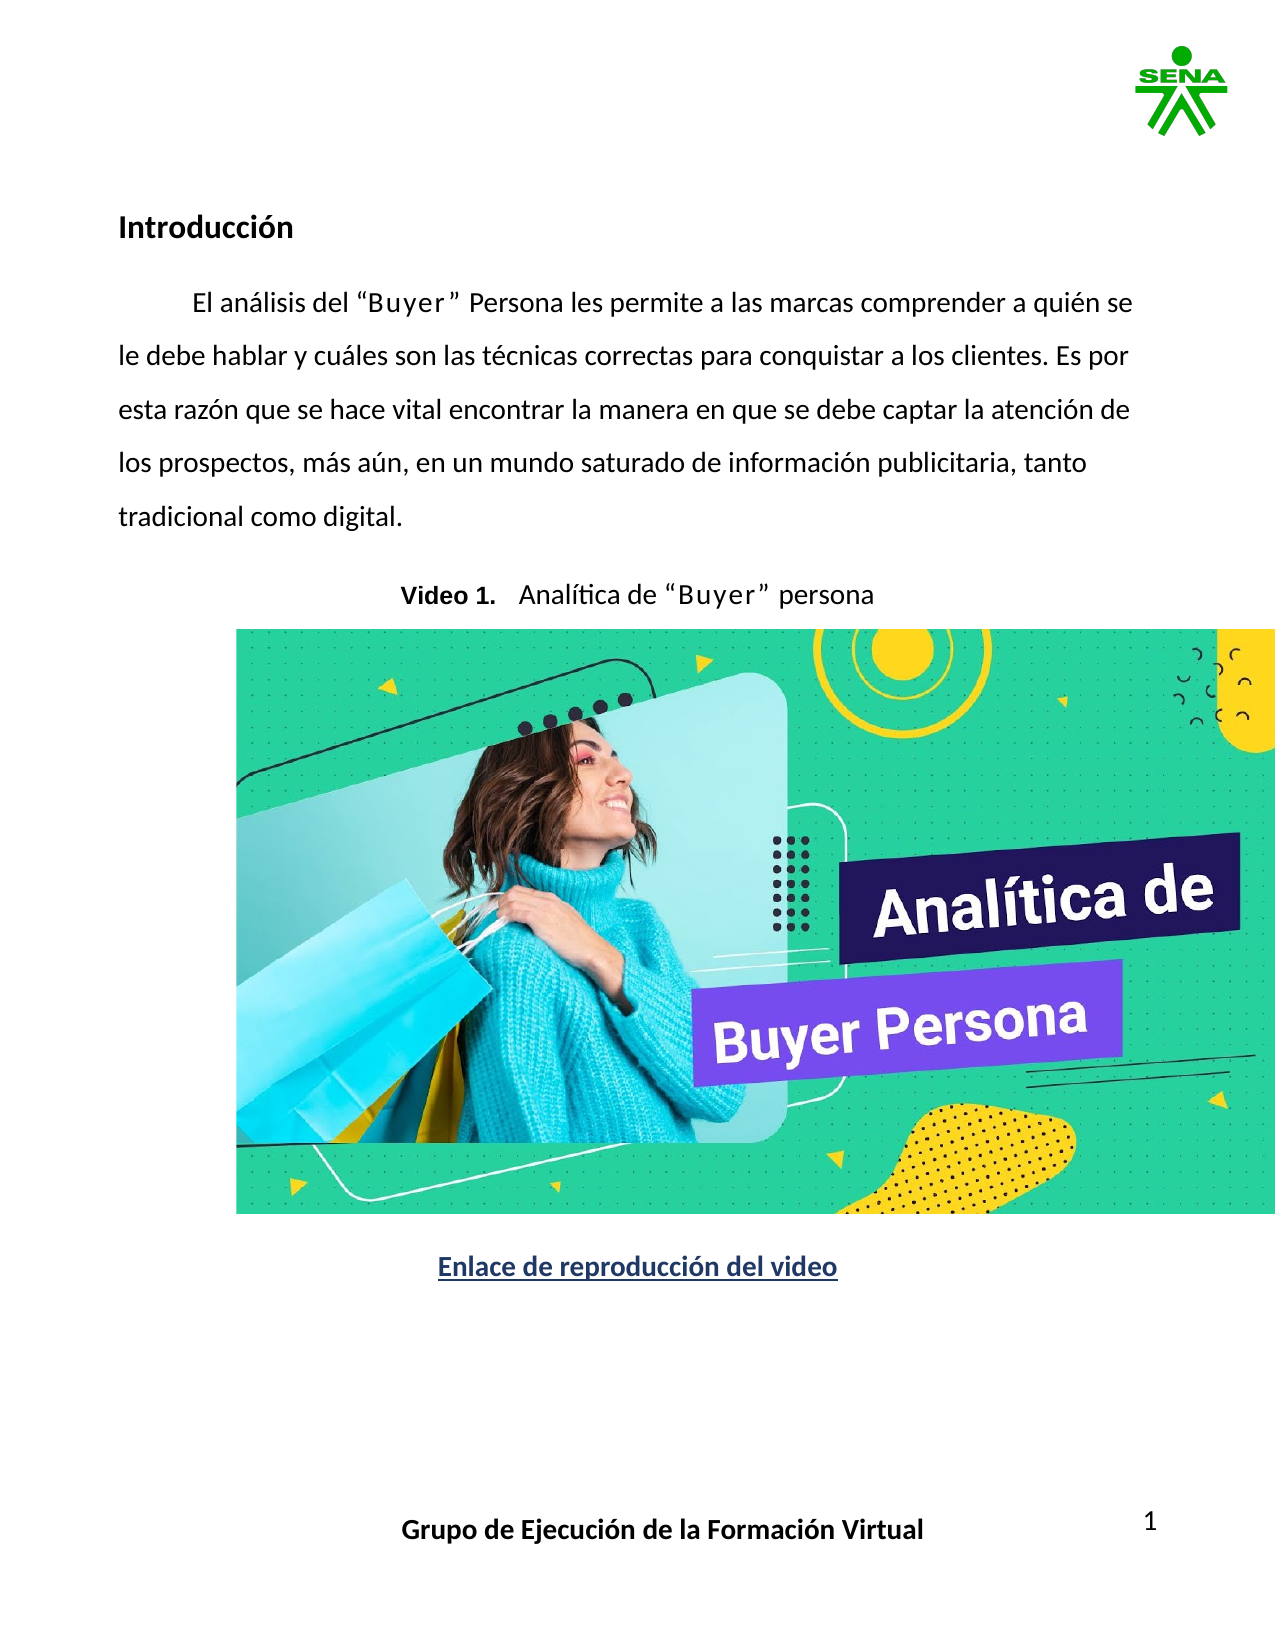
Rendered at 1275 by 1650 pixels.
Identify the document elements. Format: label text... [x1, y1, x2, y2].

text Introducción [118, 206, 1157, 247]
text El análisis del “Buyer” Persona les permite a las marcas comprender a quién se le debe hablar y cuáles son las técnicas correctas para conquistar a los clientes. Es por esta razón que se hace vital encontrar la manera en que se debe captar la atención de los prospectos, más aún, en un mundo saturado de información publicitaria, tanto tradicional como digital. [118, 284, 1157, 533]
picture [236, 629, 1275, 1214]
picture [1135, 46, 1228, 136]
text Enlace de reproducción del video [118, 1248, 1157, 1284]
